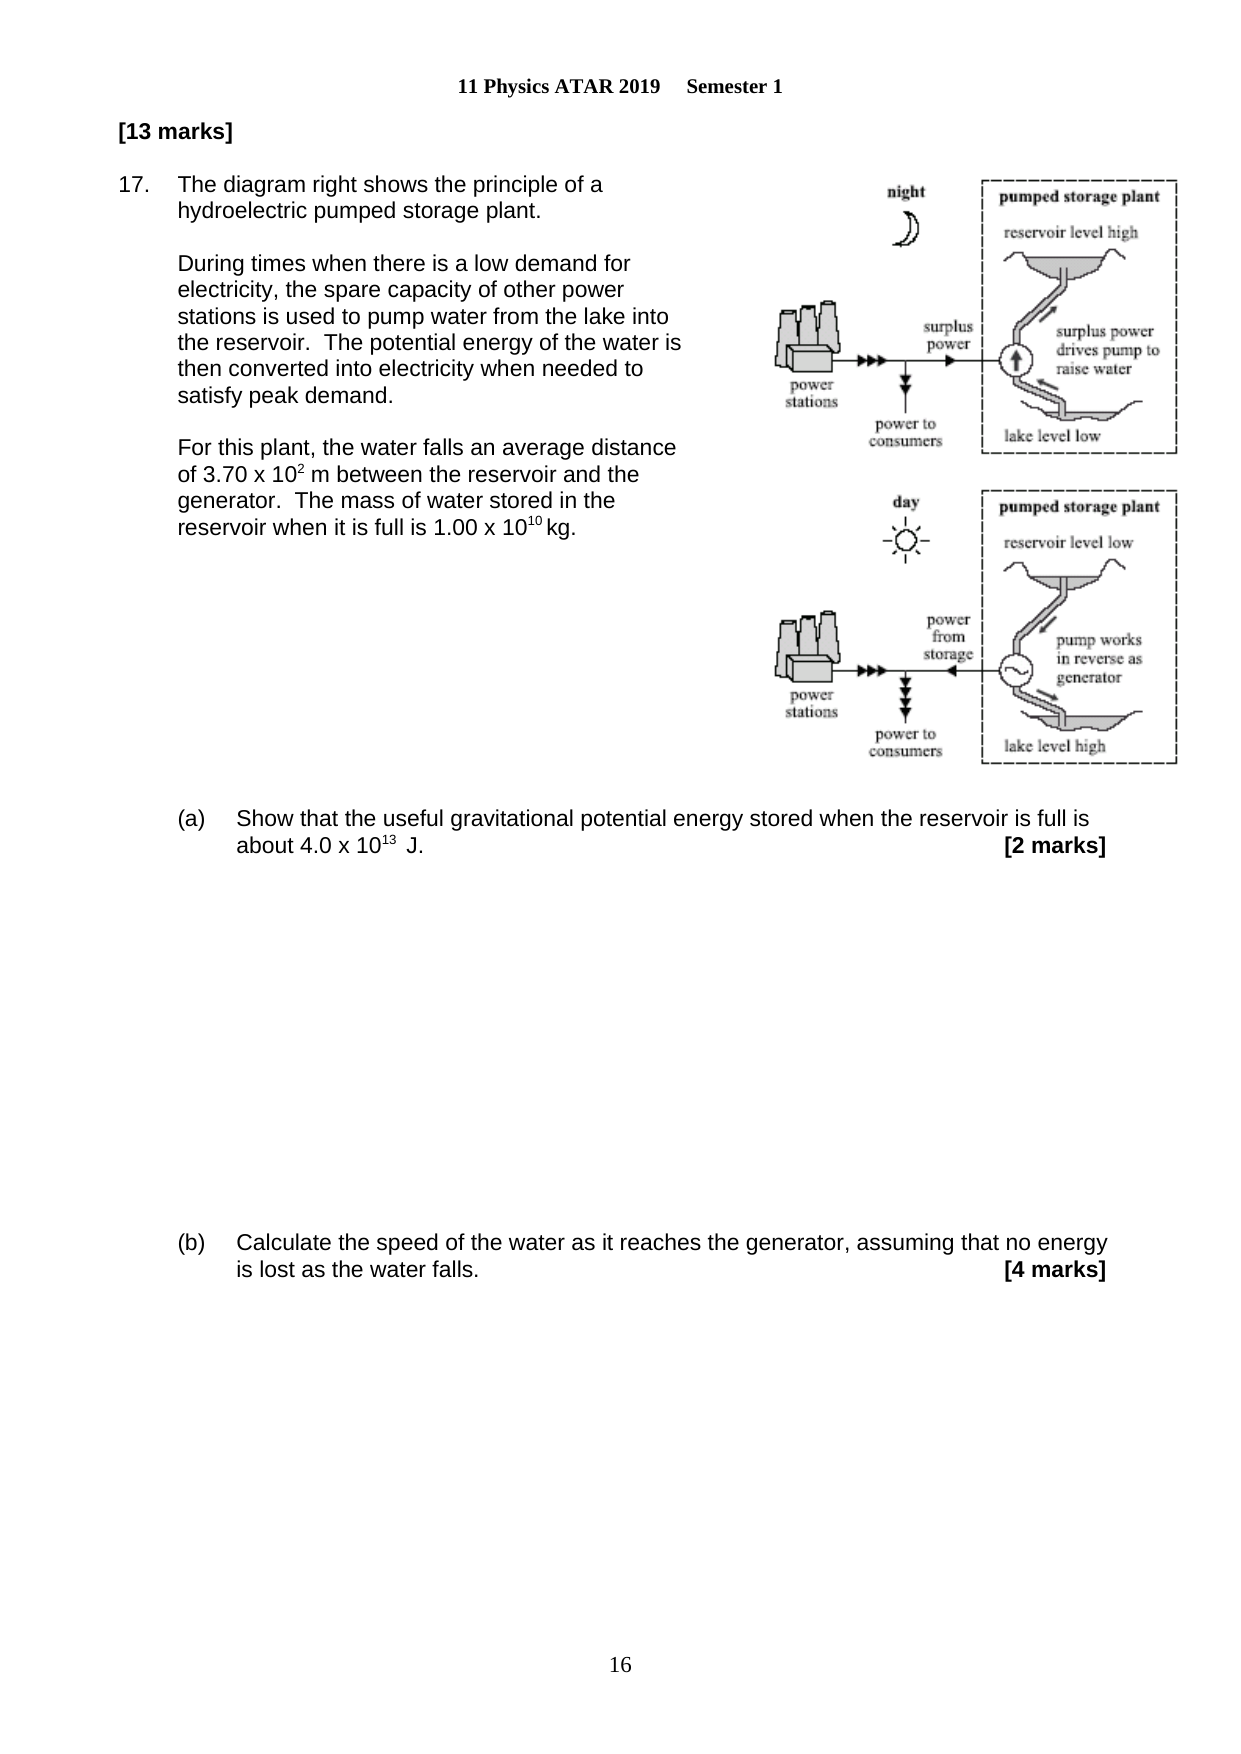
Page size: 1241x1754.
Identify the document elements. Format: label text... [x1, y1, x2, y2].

text (a) Show that the useful gravitational potential energy stored when the reservoir is full is about 4.0 x 1013 J. [2 marks] [118, 805, 1122, 1229]
text [13 marks] [118, 118, 1122, 144]
picture [700, 167, 1240, 780]
text 17. The diagram right shows the principle of a hydroelectric pumped storage plant. [118, 171, 700, 223]
text (b) Calculate the speed of the water as it reaches the generator, assuming that no energy is lost as the water falls. [4 marks] [118, 1229, 1122, 1442]
text During times when there is a low demand for electricity, the spare capacity of other power stations is used to pump water from the lake into the reservoir. The potential energy of the water is then converted into electricity when needed to satisfy peak demand. For this plant, the water falls an average distance of 3.70 x 102 m between the reservoir and the generator. The mass of water stored in the reservoir when it is full is 1.00 x 1010 kg. [118, 250, 700, 568]
